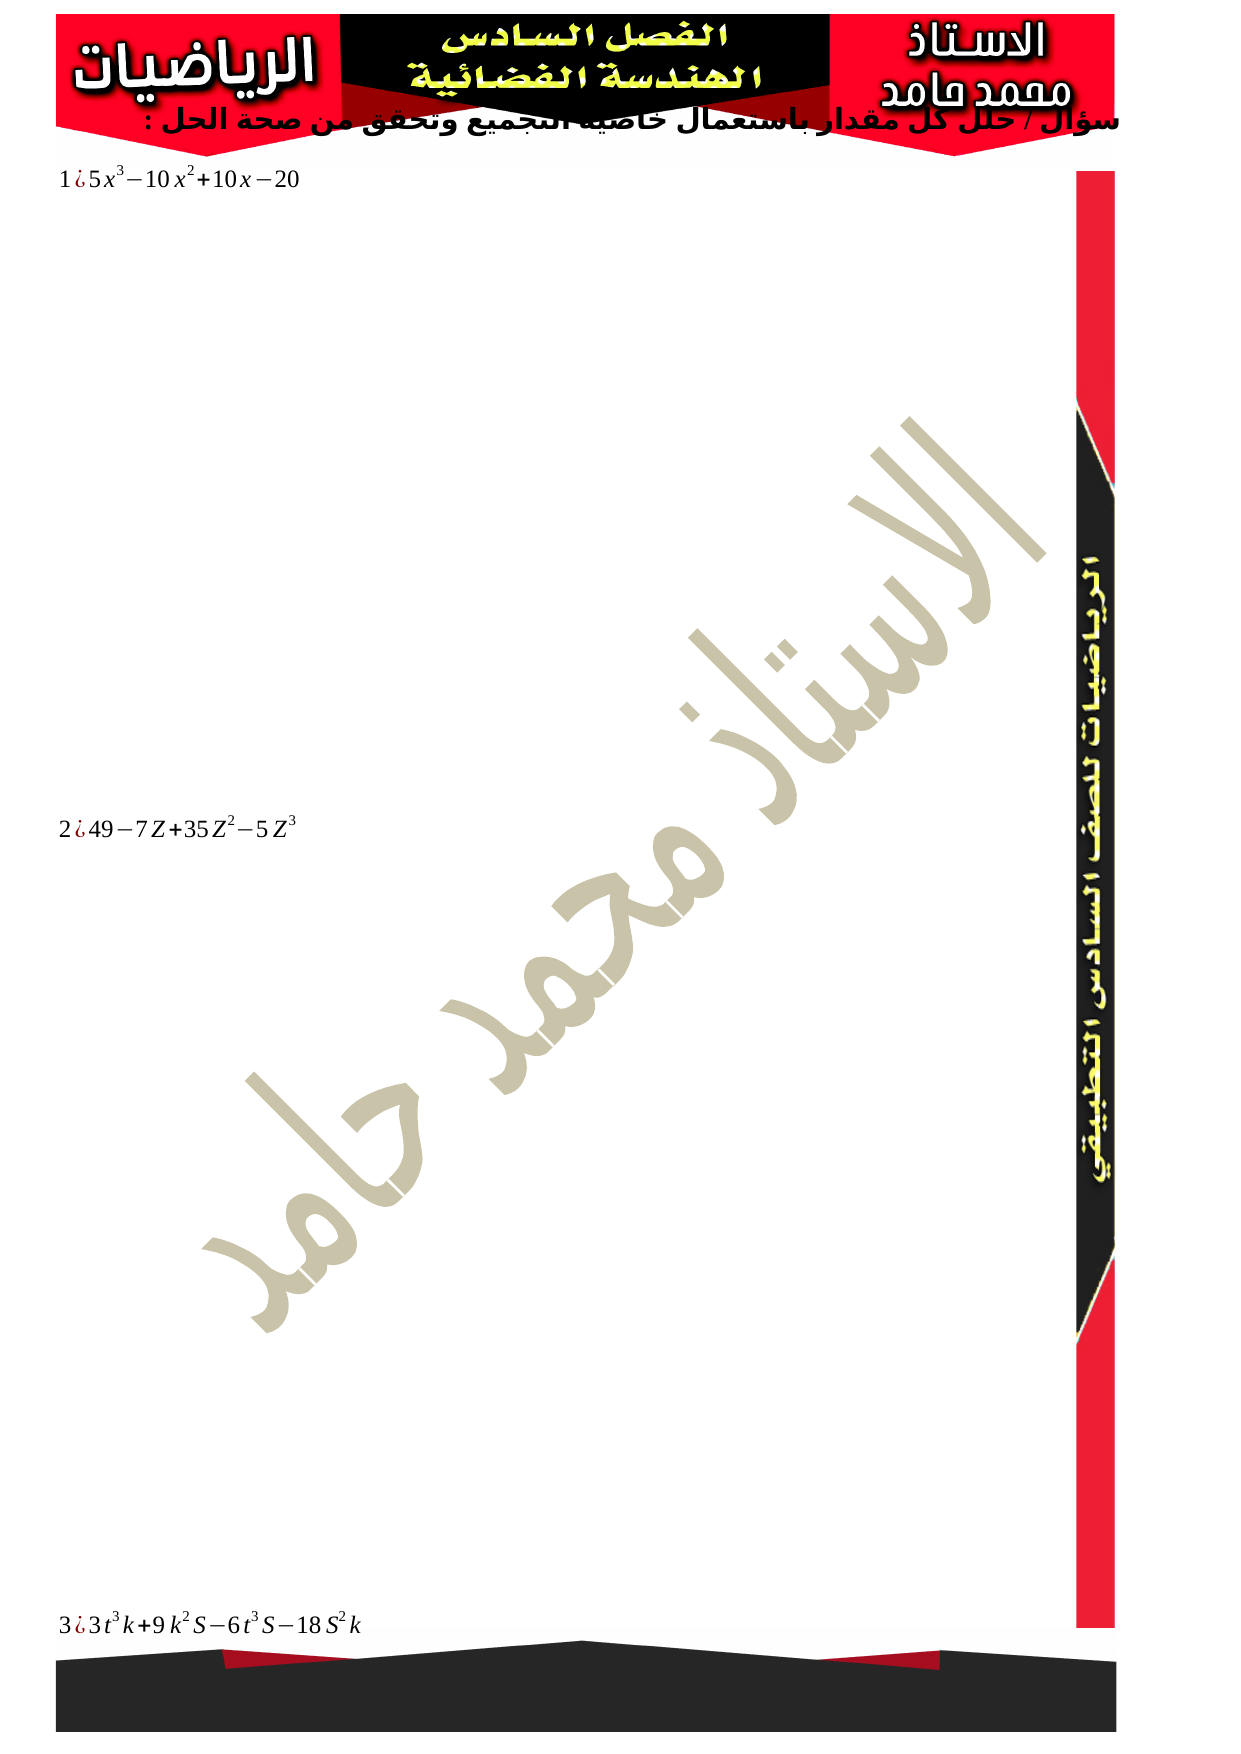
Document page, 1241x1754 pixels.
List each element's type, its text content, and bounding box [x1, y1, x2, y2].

picture [55, 14, 1117, 1732]
text سؤال / حلل كل مقدار باستعمال خاصية التجميع وتحقق من صحة الحل : [59, 102, 1122, 135]
